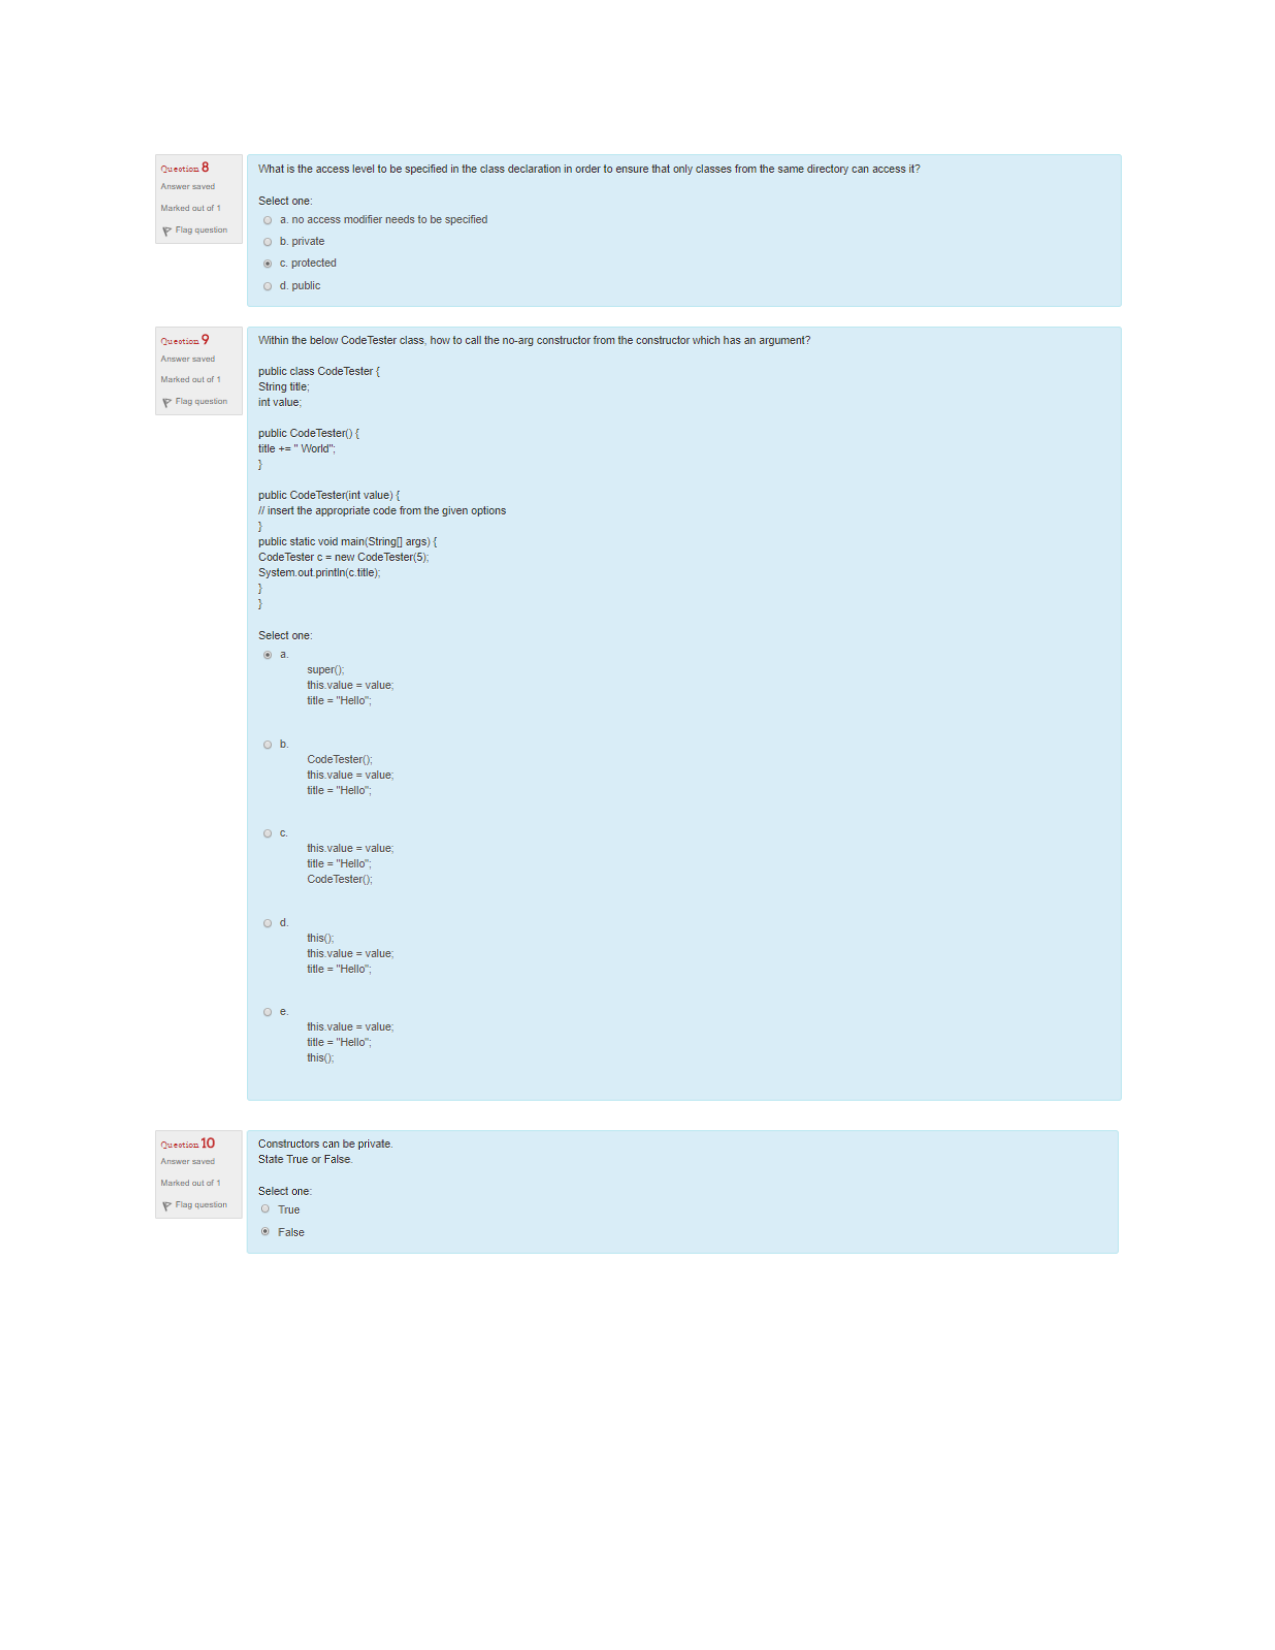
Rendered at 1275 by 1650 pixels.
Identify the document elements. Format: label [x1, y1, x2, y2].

picture [150, 150, 1125, 1107]
picture [150, 1125, 1125, 1261]
